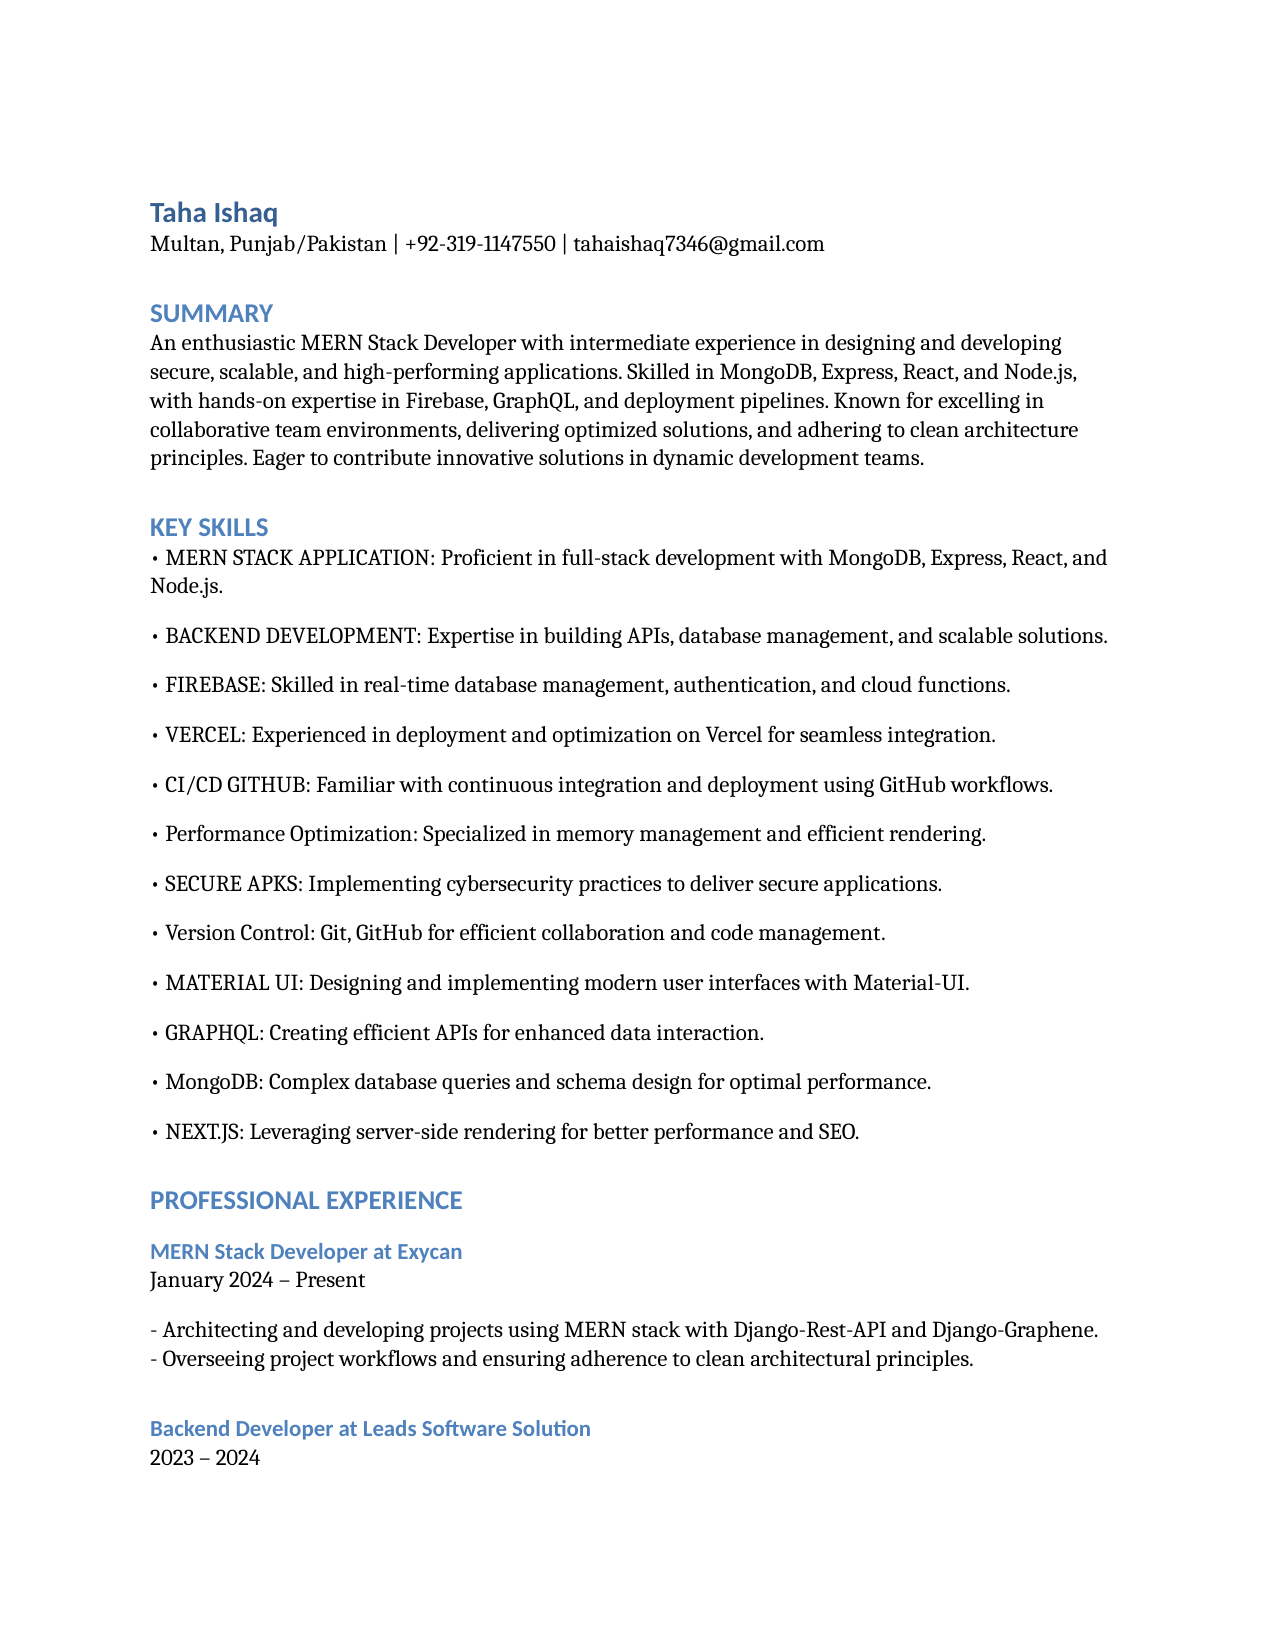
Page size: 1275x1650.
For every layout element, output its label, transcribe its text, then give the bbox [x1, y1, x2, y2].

text • GRAPHQL: Creating efficient APIs for enhanced data interaction. [150, 1017, 1125, 1046]
text • BACKEND DEVELOPMENT: Expertise in building APIs, database management, and scalable solutions. [150, 620, 1125, 649]
text Multan, Punjab/Pakistan | +92-319-1147550 | tahaishaq7346@gmail.com [150, 229, 1125, 257]
text Backend Developer at Leads Software Solution [150, 1414, 1125, 1442]
text January 2024 – Present [150, 1265, 1125, 1294]
text • SECURE APKS: Implementing cybersecurity practices to deliver secure applications. [150, 868, 1125, 897]
text - Architecting and developing projects using MERN stack with Django-Rest-API and Django-Graphene. - Overseeing project workflows and ensuring adherence to clean architectural principles. [150, 1314, 1125, 1372]
text • VERCEL: Experienced in deployment and optimization on Vercel for seamless integration. [150, 719, 1125, 748]
text • NEXT.JS: Leveraging server-side rendering for better performance and SEO. [150, 1116, 1125, 1145]
text • MongoDB: Complex database queries and schema design for optimal performance. [150, 1067, 1125, 1095]
text An enthusiastic MERN Stack Developer with intermediate experience in designing and developing secure, scalable, and high-performing applications. Skilled in MongoDB, Express, React, and Node.js, with hands-on expertise in Firebase, GraphQL, and deployment pipelines. Known for excelling in collaborative team environments, delivering optimized solutions, and adhering to clean architecture principles. Eager to contribute innovative solutions in dynamic development teams. [150, 328, 1125, 472]
text PROFESSIONAL EXPERIENCE [150, 1187, 1125, 1215]
text SUMMARY [150, 299, 1125, 328]
text • Version Control: Git, GitHub for efficient collaboration and code management. [150, 918, 1125, 947]
text • Performance Optimization: Specialized in memory management and efficient rendering. [150, 819, 1125, 847]
text 2023 – 2024 [150, 1442, 1125, 1471]
text MERN Stack Developer at Exycan [150, 1236, 1125, 1265]
text • FIREBASE: Skilled in real-time database management, authentication, and cloud functions. [150, 670, 1125, 699]
text • CI/CD GITHUB: Familiar with continuous integration and deployment using GitHub workflows. [150, 769, 1125, 798]
text • MATERIAL UI: Designing and implementing modern user interfaces with Material-UI. [150, 967, 1125, 996]
text Taha Ishaq [150, 200, 1125, 229]
text KEY SKILLS [150, 513, 1125, 542]
text • MERN STACK APPLICATION: Proficient in full-stack development with MongoDB, Express, React, and Node.js. [150, 542, 1125, 599]
